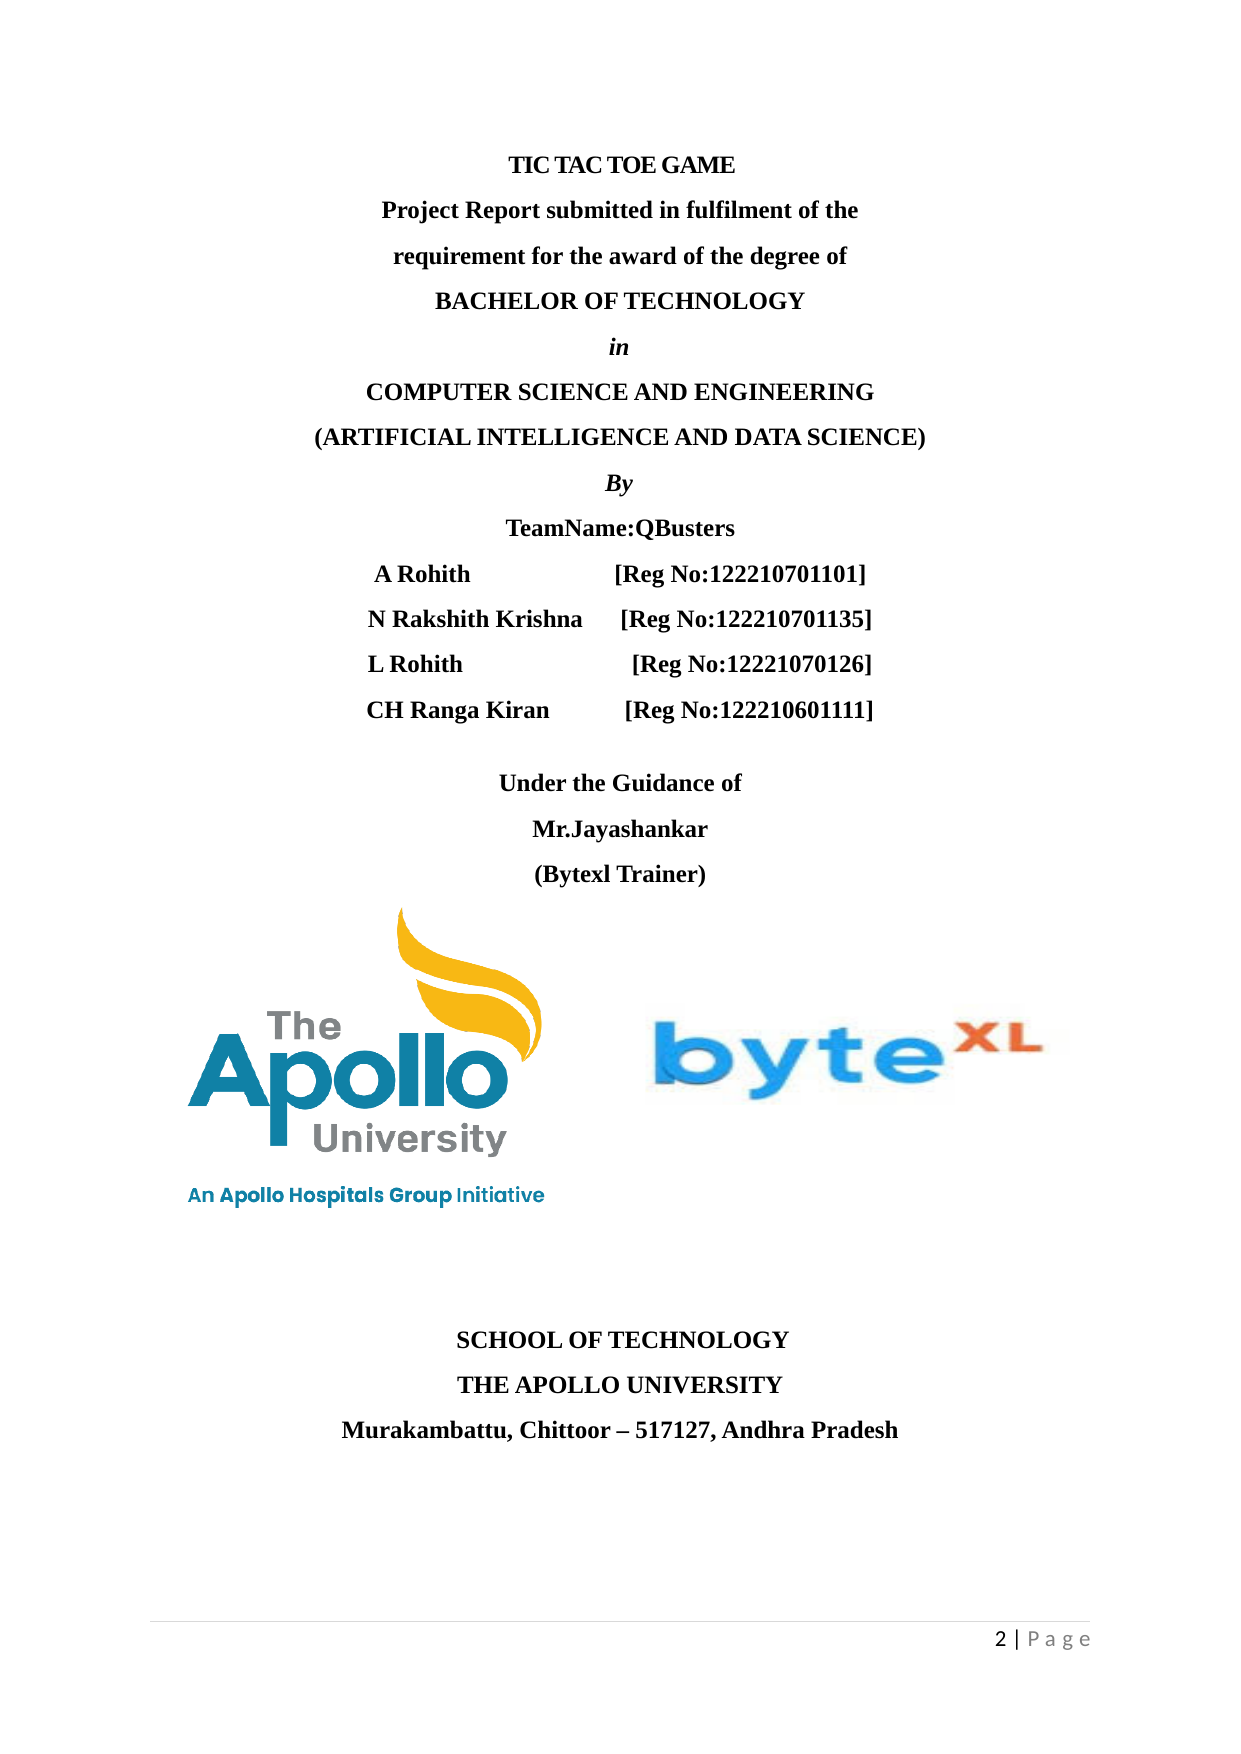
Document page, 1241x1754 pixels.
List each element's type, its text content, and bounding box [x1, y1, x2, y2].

text By [150, 468, 1090, 497]
text THE APOLLO UNIVERSITY [150, 1370, 1090, 1399]
text in [150, 332, 1090, 360]
text Under the Guidance of [150, 768, 1090, 797]
text N Rakshith Krishna [Reg No:122210701135] [150, 604, 1090, 633]
text (Bytexl Trainer) [150, 859, 1090, 888]
text A Rohith [Reg No:122210701101] [150, 559, 1090, 587]
text TIC TAC TOE GAME [150, 150, 1090, 179]
text requirement for the award of the degree of [150, 241, 1090, 269]
text Mr.Jayashankar [150, 814, 1090, 843]
text Murakambattu, Chittoor – 517127, Andhra Pradesh [150, 1416, 1090, 1444]
text TeamName:QBusters [150, 513, 1090, 542]
text BACHELOR OF TECHNOLOGY [150, 286, 1090, 315]
text CH Ranga Kiran [Reg No:122210601111] [150, 695, 1090, 752]
text COMPUTER SCIENCE AND ENGINEERING [150, 377, 1090, 406]
text L Rohith [Reg No:12221070126] [150, 649, 1090, 678]
picture [608, 904, 1089, 1218]
text Project Report submitted in fulfilment of the [150, 195, 1090, 224]
text SCHOOL OF TECHNOLOGY [150, 1325, 1090, 1353]
picture [167, 907, 591, 1219]
text (ARTIFICIAL INTELLIGENCE AND DATA SCIENCE) [150, 422, 1090, 451]
